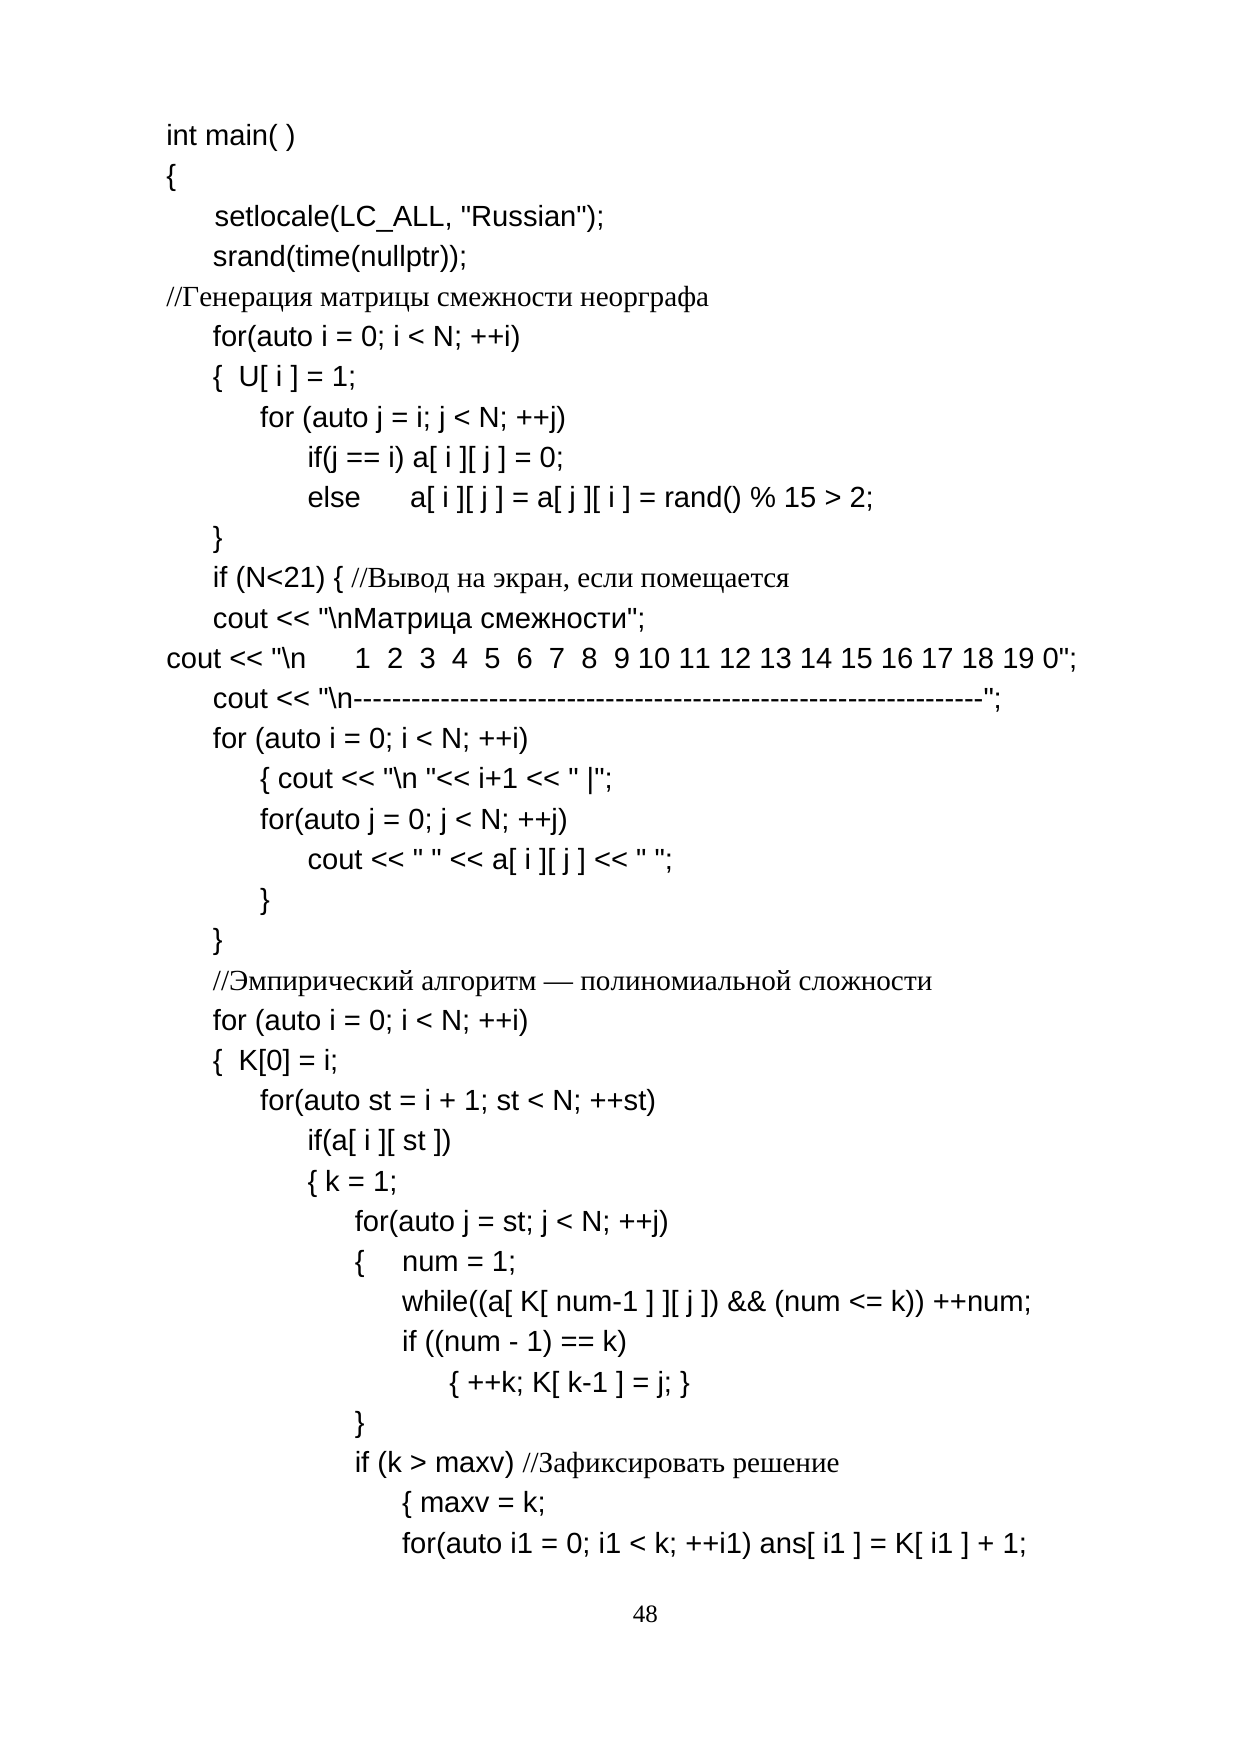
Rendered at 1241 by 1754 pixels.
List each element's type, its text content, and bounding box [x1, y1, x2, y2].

text { k = 1; [118, 1164, 1122, 1197]
text srand(time(nullptr)); [118, 239, 1122, 272]
text cout << "\n-----------------------------------------------------------------"; [118, 681, 1122, 715]
text for(auto j = st; j < N; ++j) [118, 1204, 1122, 1237]
text if(j == i) a[ i ][ j ] = 0; [118, 440, 1122, 473]
text if(a[ i ][ st ]) [118, 1123, 1122, 1157]
text int main( ) [118, 118, 1122, 152]
text for (auto i = 0; i < N; ++i) [118, 1003, 1122, 1036]
text cout << "\n 1 2 3 4 5 6 7 8 9 10 11 12 13 14 15 16 17 18 19 0"; [118, 641, 1122, 674]
text } [118, 1405, 1122, 1438]
text if (N<21) { //Вывод на экран, если помещается [118, 560, 1122, 594]
text for (auto i = 0; i < N; ++i) [118, 721, 1122, 755]
text for(auto i = 0; i < N; ++i) [118, 319, 1122, 353]
text if ((num - 1) == k) [118, 1324, 1122, 1358]
text while((a[ K[ num-1 ] ][ j ]) && (num <= k)) ++num; [118, 1284, 1122, 1318]
text } [118, 922, 1122, 956]
text setlocale(LC_ALL, "Russian"); [118, 198, 1122, 232]
text { [118, 158, 1122, 192]
text { K[0] = i; [118, 1043, 1122, 1077]
text for(auto i1 = 0; i1 < k; ++i1) ans[ i1 ] = K[ i1 ] + 1; [118, 1526, 1122, 1559]
text } [118, 520, 1122, 554]
text //Генерация матрицы смежности неорграфа [118, 279, 1122, 312]
text { U[ i ] = 1; [118, 359, 1122, 393]
text { maxv = k; [118, 1485, 1122, 1519]
text if (k > maxv) //Зафиксировать решение [118, 1445, 1122, 1479]
text for(auto st = i + 1; st < N; ++st) [118, 1083, 1122, 1117]
text else a[ i ][ j ] = a[ j ][ i ] = rand() % 15 > 2; [118, 480, 1122, 513]
text cout << "\nМатрица смежности"; [118, 601, 1122, 634]
text { ++k; K[ k-1 ] = j; } [118, 1365, 1122, 1398]
text for (auto j = i; j < N; ++j) [118, 399, 1122, 433]
text //Эмпирический алгоритм — полиномиальной сложности [118, 963, 1122, 996]
text } [118, 882, 1122, 916]
text { cout << "\n "<< i+1 << " |"; [118, 762, 1122, 795]
text for(auto j = 0; j < N; ++j) [118, 802, 1122, 835]
text cout << " " << a[ i ][ j ] << " "; [118, 842, 1122, 876]
text { num = 1; [118, 1244, 1122, 1278]
